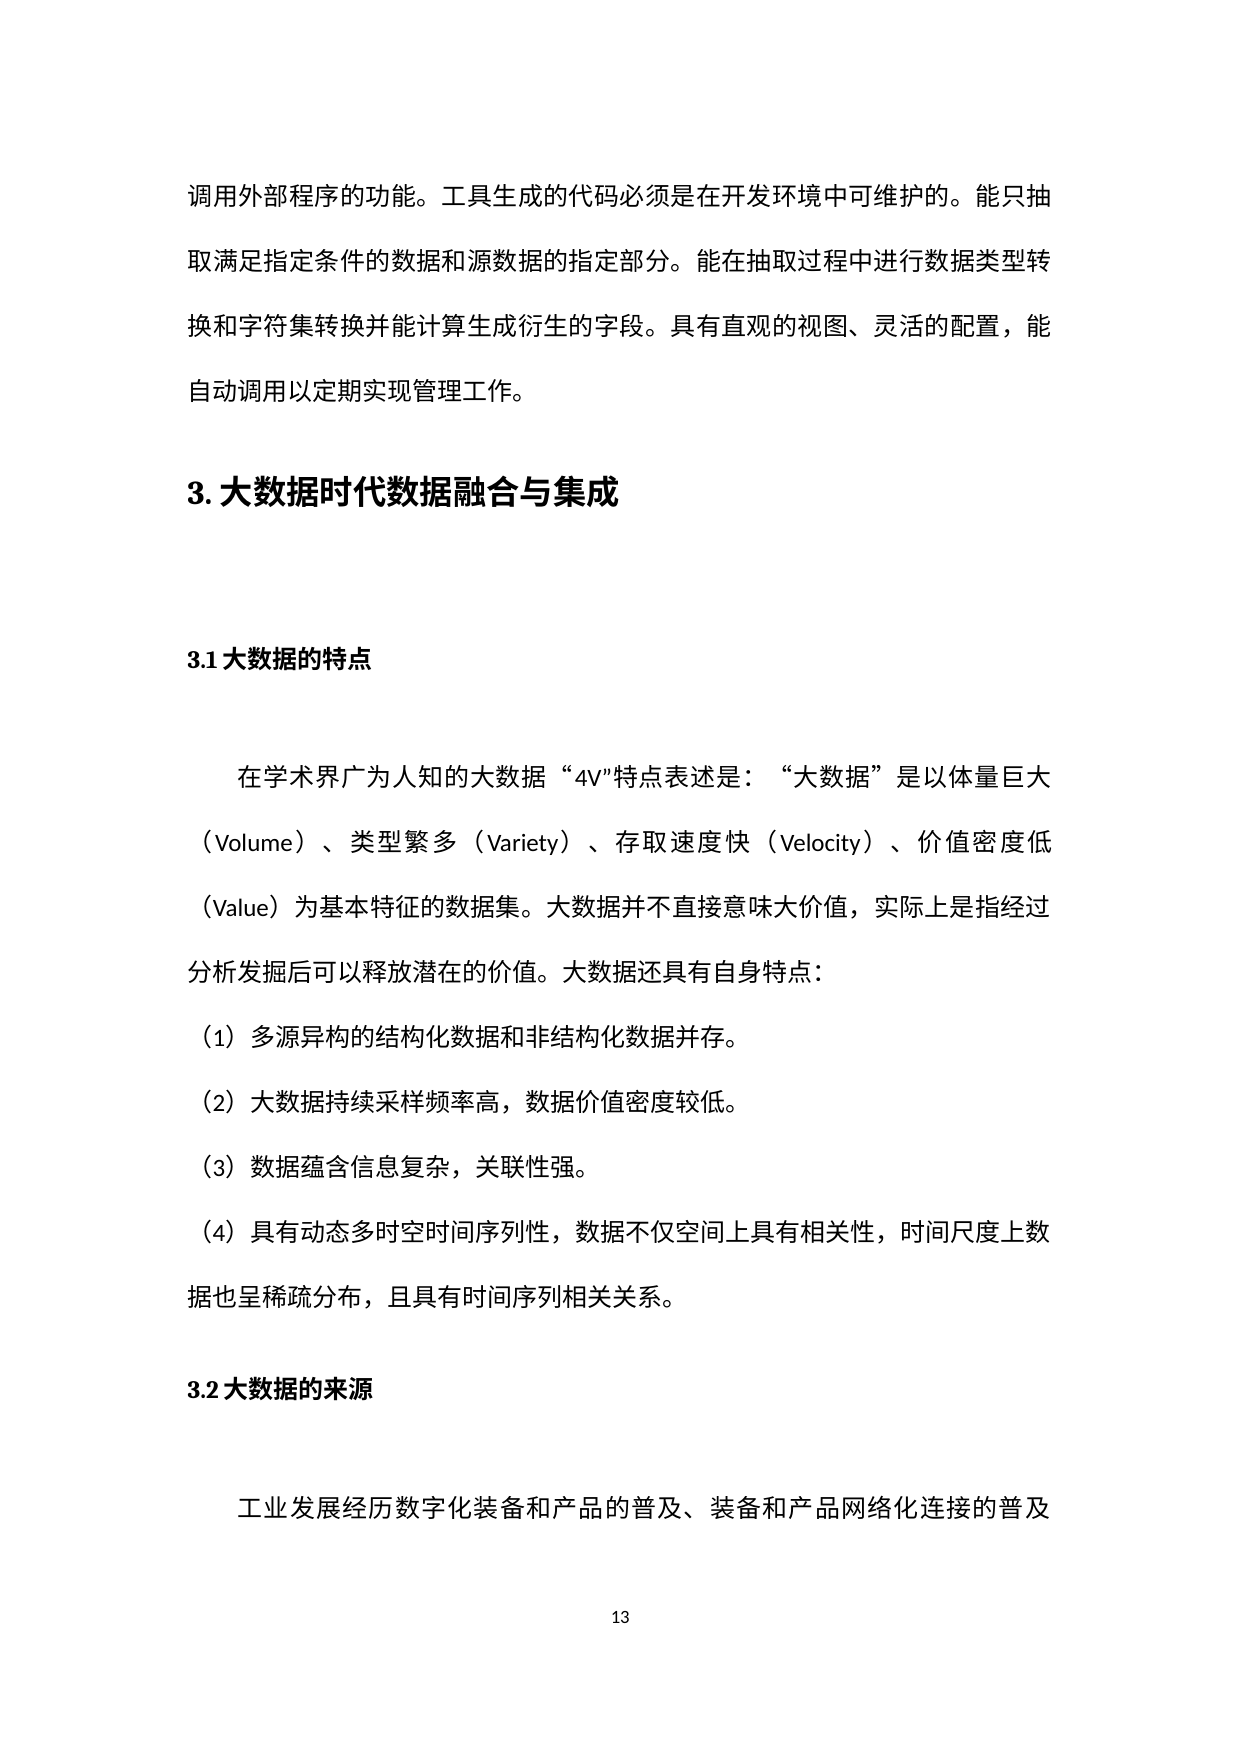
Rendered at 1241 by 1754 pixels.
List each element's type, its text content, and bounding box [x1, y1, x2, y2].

subtitle 3.2大数据的来源 [187, 1355, 1053, 1420]
text （1）多源异构的结构化数据和非结构化数据并存。 [187, 1003, 1053, 1068]
subtitle 3. 大数据时代数据融合与集成 [187, 457, 1053, 522]
text 在学术界广为人知的大数据“4V”特点表述是：“大数据”是以体量巨大（Volume）、类型繁多（Variety）、存取速度快（Velocity）、价值密度低（Value）为基本特征的数据集。大数据并不直接意味大价值，实际上是指经过分析发掘后可以释放潜在的价值。大数据还具有自身特点： [187, 743, 1053, 1003]
text （4）具有动态多时空时间序列性，数据不仅空间上具有相关性，时间尺度上数据也呈稀疏分布，且具有时间序列相关关系。 [187, 1198, 1053, 1328]
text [187, 162, 1053, 422]
text （2）大数据持续采样频率高，数据价值密度较低。 [187, 1068, 1053, 1133]
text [187, 1474, 1053, 1539]
text （3）数据蕴含信息复杂，关联性强。 [187, 1133, 1053, 1198]
subtitle 3.1大数据的特点 [187, 625, 1053, 690]
